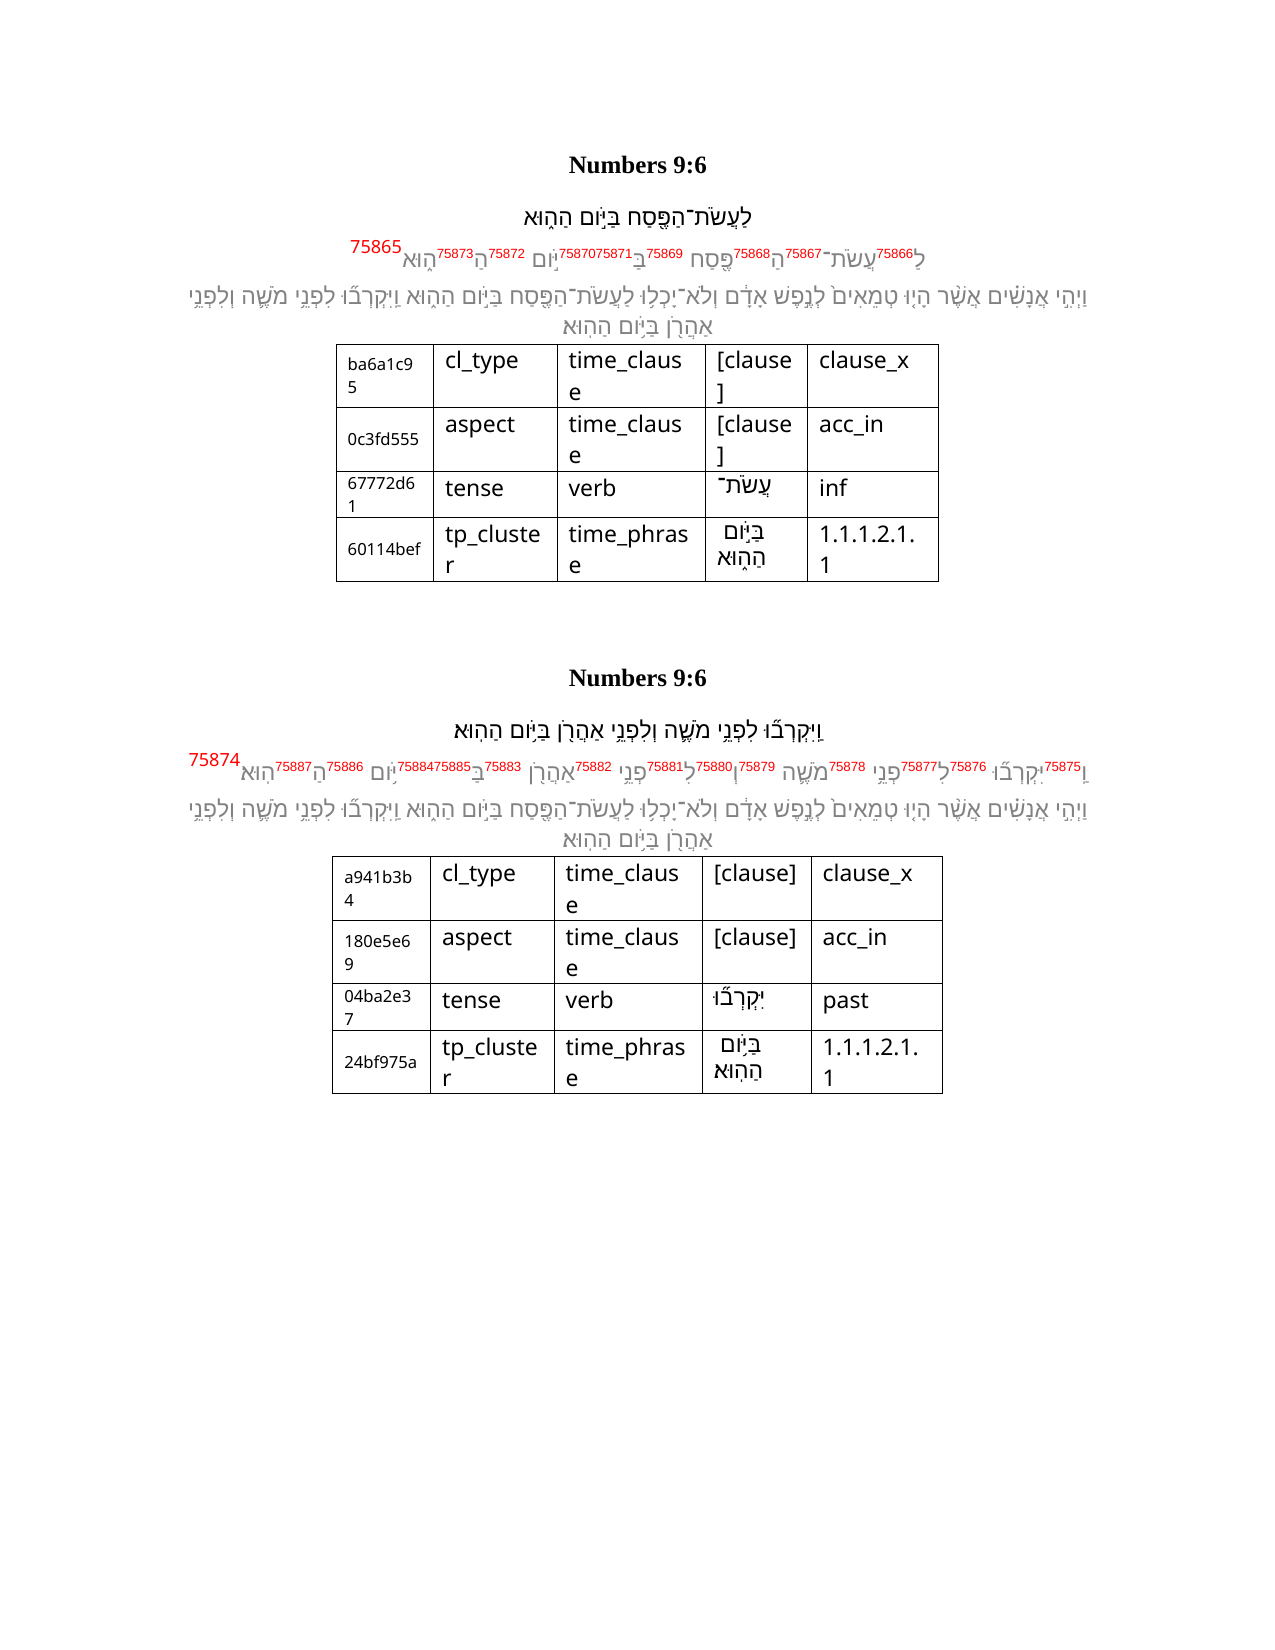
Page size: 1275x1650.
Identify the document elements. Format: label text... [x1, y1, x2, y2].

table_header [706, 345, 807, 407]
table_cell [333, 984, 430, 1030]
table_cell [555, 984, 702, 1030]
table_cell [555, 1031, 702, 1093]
text וַיְהִ֣י אֲנָשִׁ֗ים אֲשֶׁ֨ר הָי֤וּ טְמֵאִים֙ לְנֶ֣פֶשׁ אָדָ֔ם וְלֹא־יָכְל֥וּ לַעֲשֹׂת־הַפֶּ֖סַח בַּיֹּ֣ום הַה֑וּא וַֽיִּקְרְב֞וּ לִפְנֵ֥י מֹשֶׁ֛ה וְלִפְנֵ֥י אַהֲרֹ֖ן בַּיֹּ֥ום הַהֽוּא׃ [187, 283, 1087, 339]
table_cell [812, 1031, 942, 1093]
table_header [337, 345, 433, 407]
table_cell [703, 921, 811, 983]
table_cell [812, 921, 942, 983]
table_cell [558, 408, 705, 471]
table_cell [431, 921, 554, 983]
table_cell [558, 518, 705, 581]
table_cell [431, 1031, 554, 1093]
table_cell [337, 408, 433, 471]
text וַיְהִ֣י אֲנָשִׁ֗ים אֲשֶׁ֨ר הָי֤וּ טְמֵאִים֙ לְנֶ֣פֶשׁ אָדָ֔ם וְלֹא־יָכְל֥וּ לַעֲשֹׂת־הַפֶּ֖סַח בַּיֹּ֣ום הַה֑וּא וַֽיִּקְרְב֞וּ לִפְנֵ֥י מֹשֶׁ֛ה וְלִפְנֵ֥י אַהֲרֹ֖ן בַּיֹּ֥ום הַהֽוּא׃ [187, 796, 1087, 852]
text Numbers 9:6 [187, 663, 1087, 692]
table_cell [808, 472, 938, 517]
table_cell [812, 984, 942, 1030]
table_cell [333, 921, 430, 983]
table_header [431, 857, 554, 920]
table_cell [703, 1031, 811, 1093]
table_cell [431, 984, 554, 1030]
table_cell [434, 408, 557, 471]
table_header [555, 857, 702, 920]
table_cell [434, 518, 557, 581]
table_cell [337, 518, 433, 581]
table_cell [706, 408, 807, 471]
text 75865לַ75866עֲשֹׂת־75867הַ75868פֶּ֖סַח 75869בַּ7587075871יֹּ֣ום 75872הַ75873ה֑וּא [187, 234, 1087, 277]
text וַֽיִּקְרְב֞וּ לִפְנֵ֥י מֹשֶׁ֛ה וְלִפְנֵ֥י אַהֲרֹ֖ן בַּיֹּ֥ום הַהֽוּא׃ [187, 717, 1087, 743]
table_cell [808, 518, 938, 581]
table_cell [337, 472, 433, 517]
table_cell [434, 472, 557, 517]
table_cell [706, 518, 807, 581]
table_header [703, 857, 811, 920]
text לַעֲשֹׂת־הַפֶּ֖סַח בַּיֹּ֣ום הַה֑וּא [187, 204, 1087, 230]
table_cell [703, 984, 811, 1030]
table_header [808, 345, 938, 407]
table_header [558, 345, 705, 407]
text 75874וַֽ75875יִּקְרְב֞וּ 75876לִ75877פְנֵ֥י 75878מֹשֶׁ֛ה 75879וְ75880לִ75881פְנֵ֥י 75882אַהֲרֹ֖ן 75883בַּ7588475885יֹּ֥ום 75886הַ75887הֽוּא׃ [187, 747, 1087, 789]
text Numbers 9:6 [187, 150, 1087, 179]
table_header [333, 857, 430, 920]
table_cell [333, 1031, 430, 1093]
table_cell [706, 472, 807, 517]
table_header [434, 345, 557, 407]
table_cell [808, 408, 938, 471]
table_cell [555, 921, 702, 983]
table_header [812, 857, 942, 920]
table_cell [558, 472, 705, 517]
